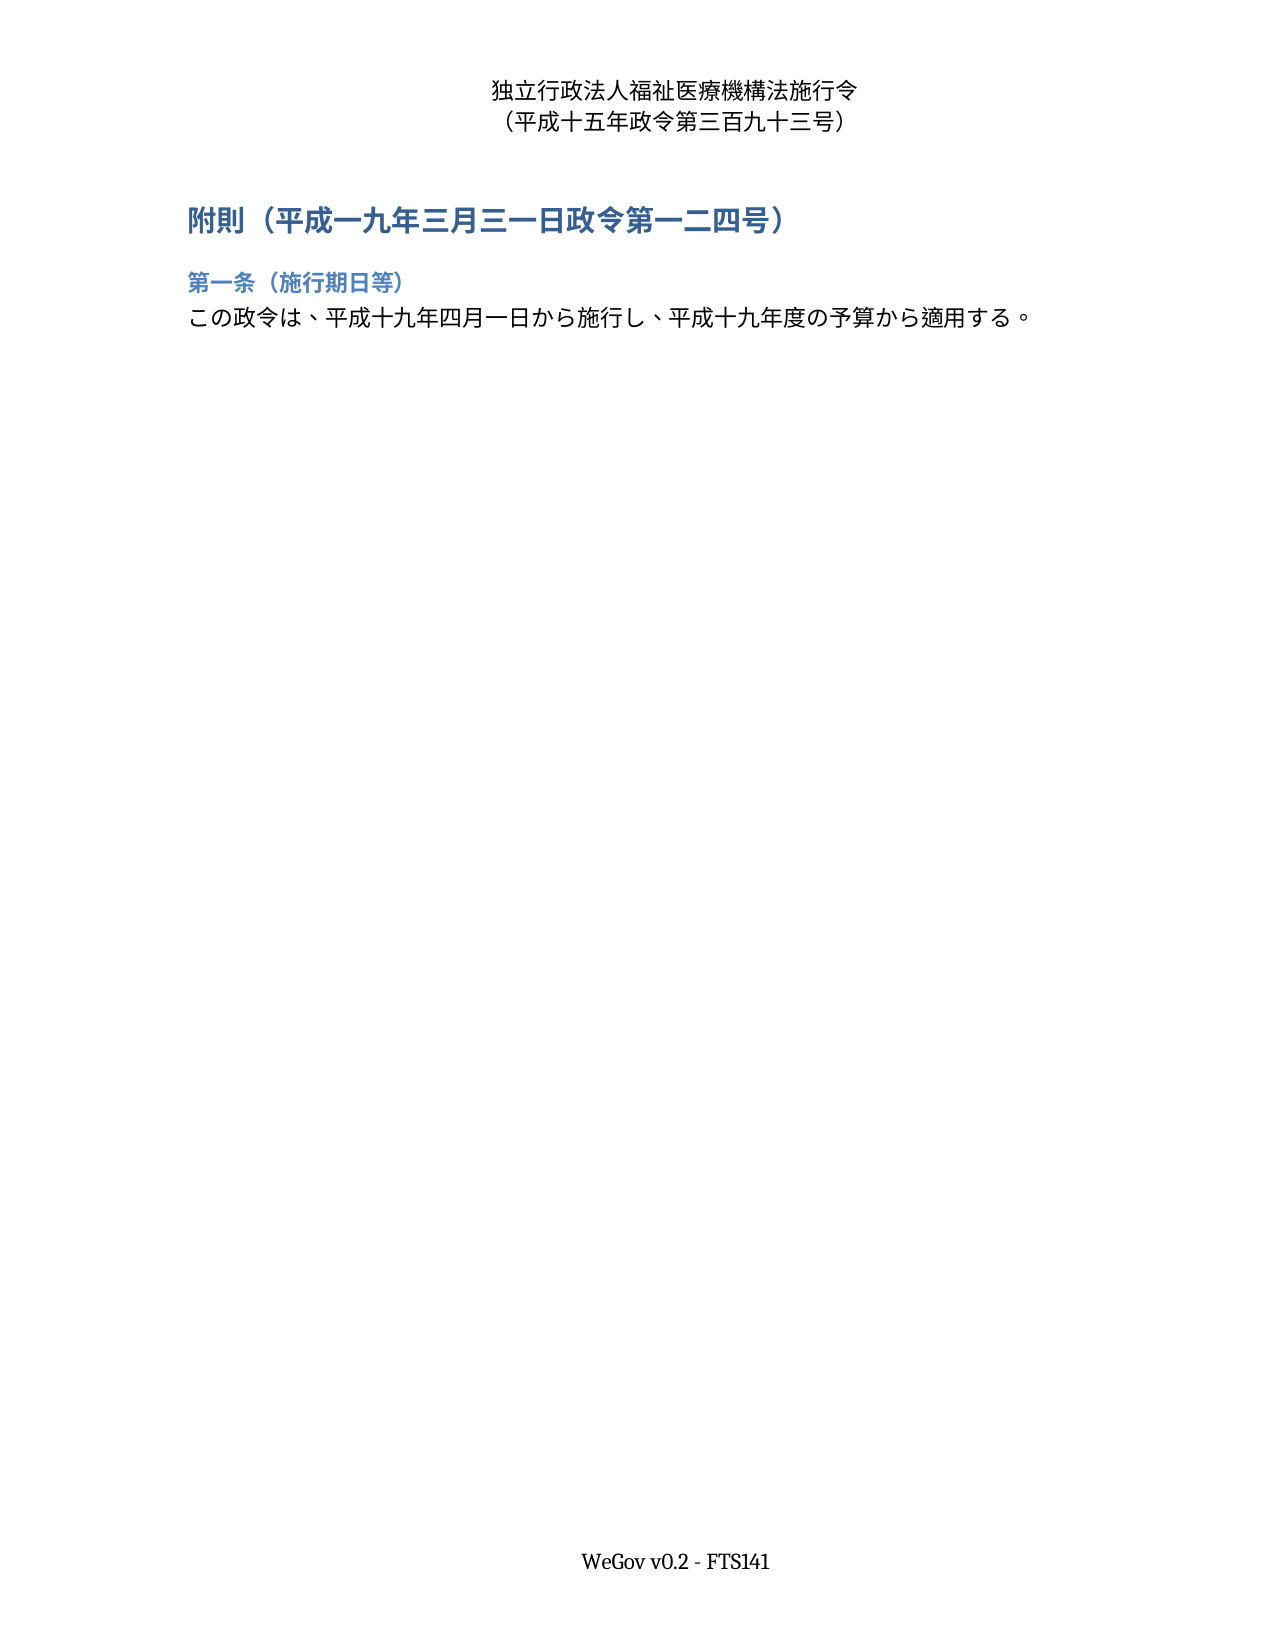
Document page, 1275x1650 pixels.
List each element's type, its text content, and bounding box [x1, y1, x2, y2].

subtitle 第一条（施行期日等） [187, 266, 1087, 298]
text この政令は、平成十九年四月一日から施行し、平成十九年度の予算から適用する。 [187, 302, 1087, 334]
subtitle 附則（平成一九年三月三一日政令第一二四号） [187, 200, 1087, 240]
